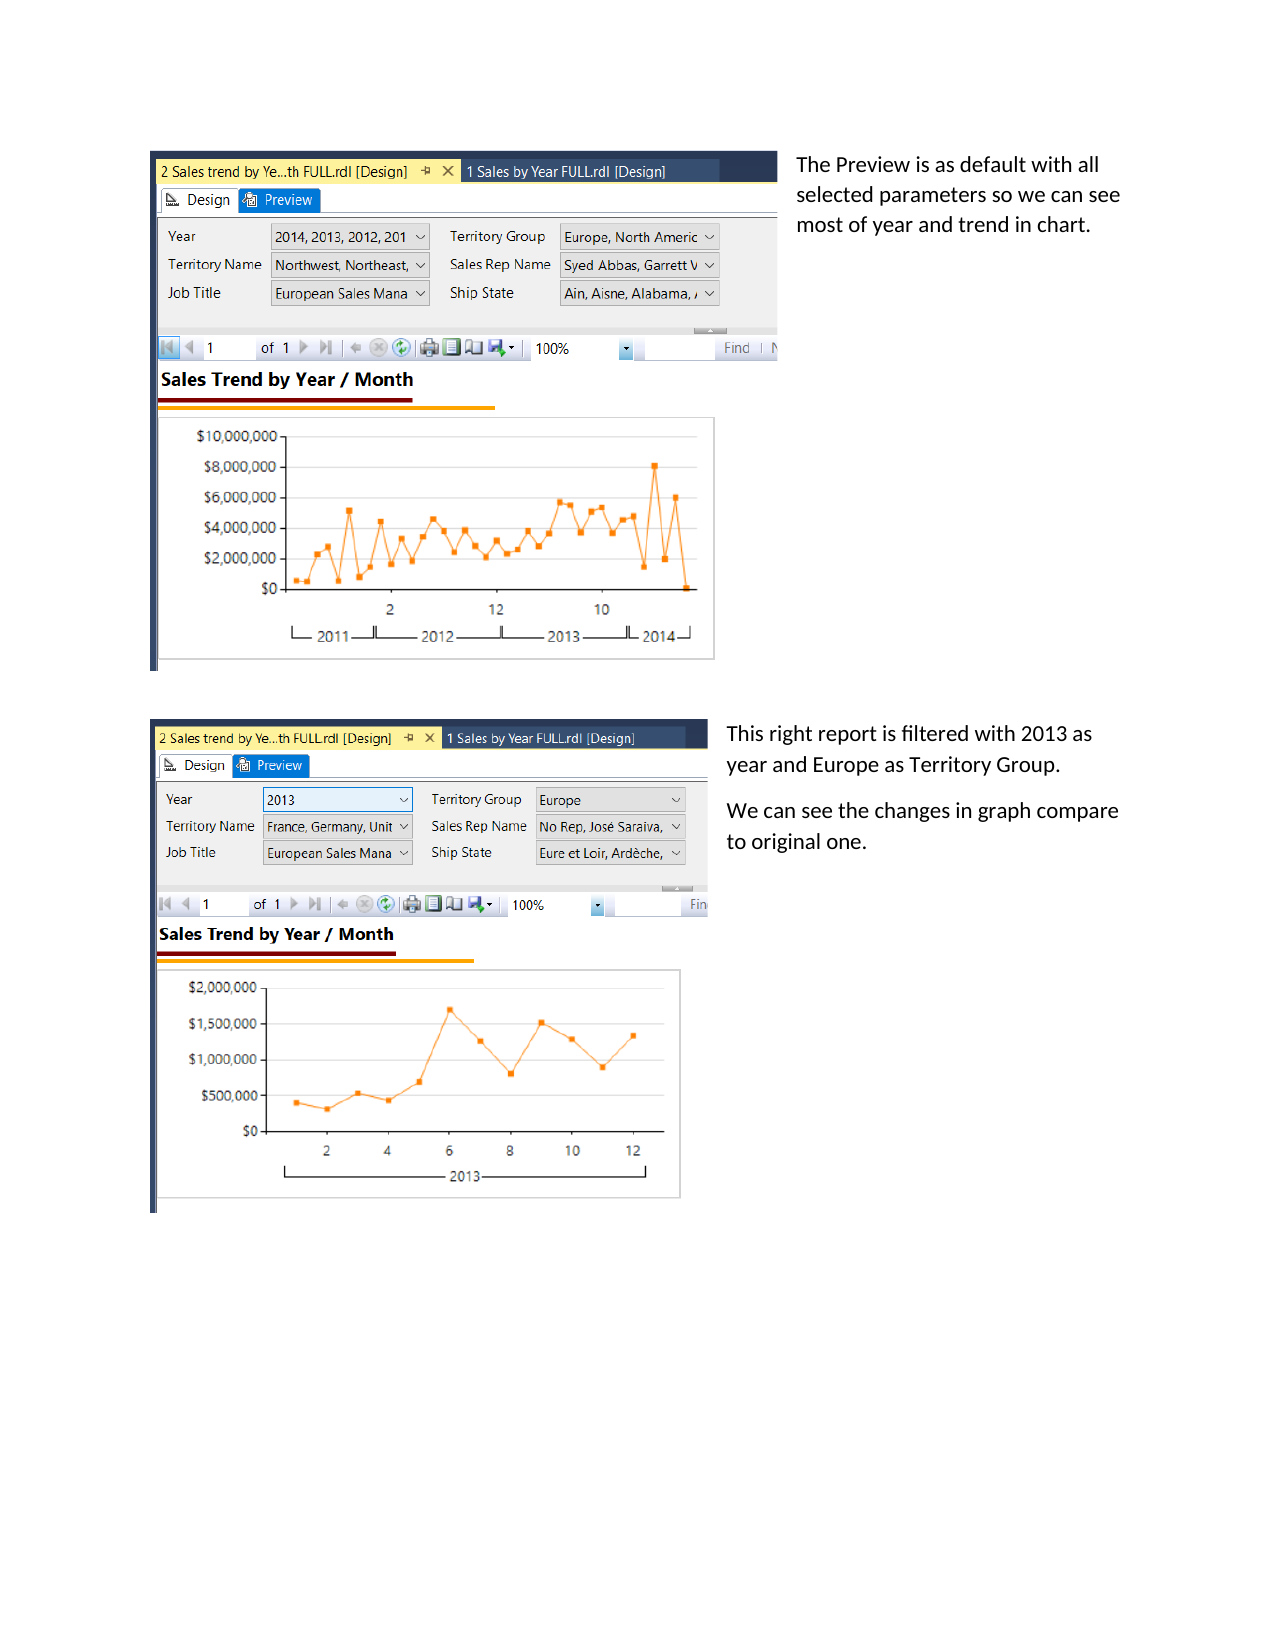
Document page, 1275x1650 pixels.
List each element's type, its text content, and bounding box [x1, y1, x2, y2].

text The Preview is as default with all selected parameters so we can see most of year and trend in chart. [778, 150, 1125, 238]
picture [150, 719, 708, 1213]
text This right report is filtered with 2013 as year and Europe as Territory Group. [708, 719, 1125, 778]
picture [150, 150, 778, 671]
